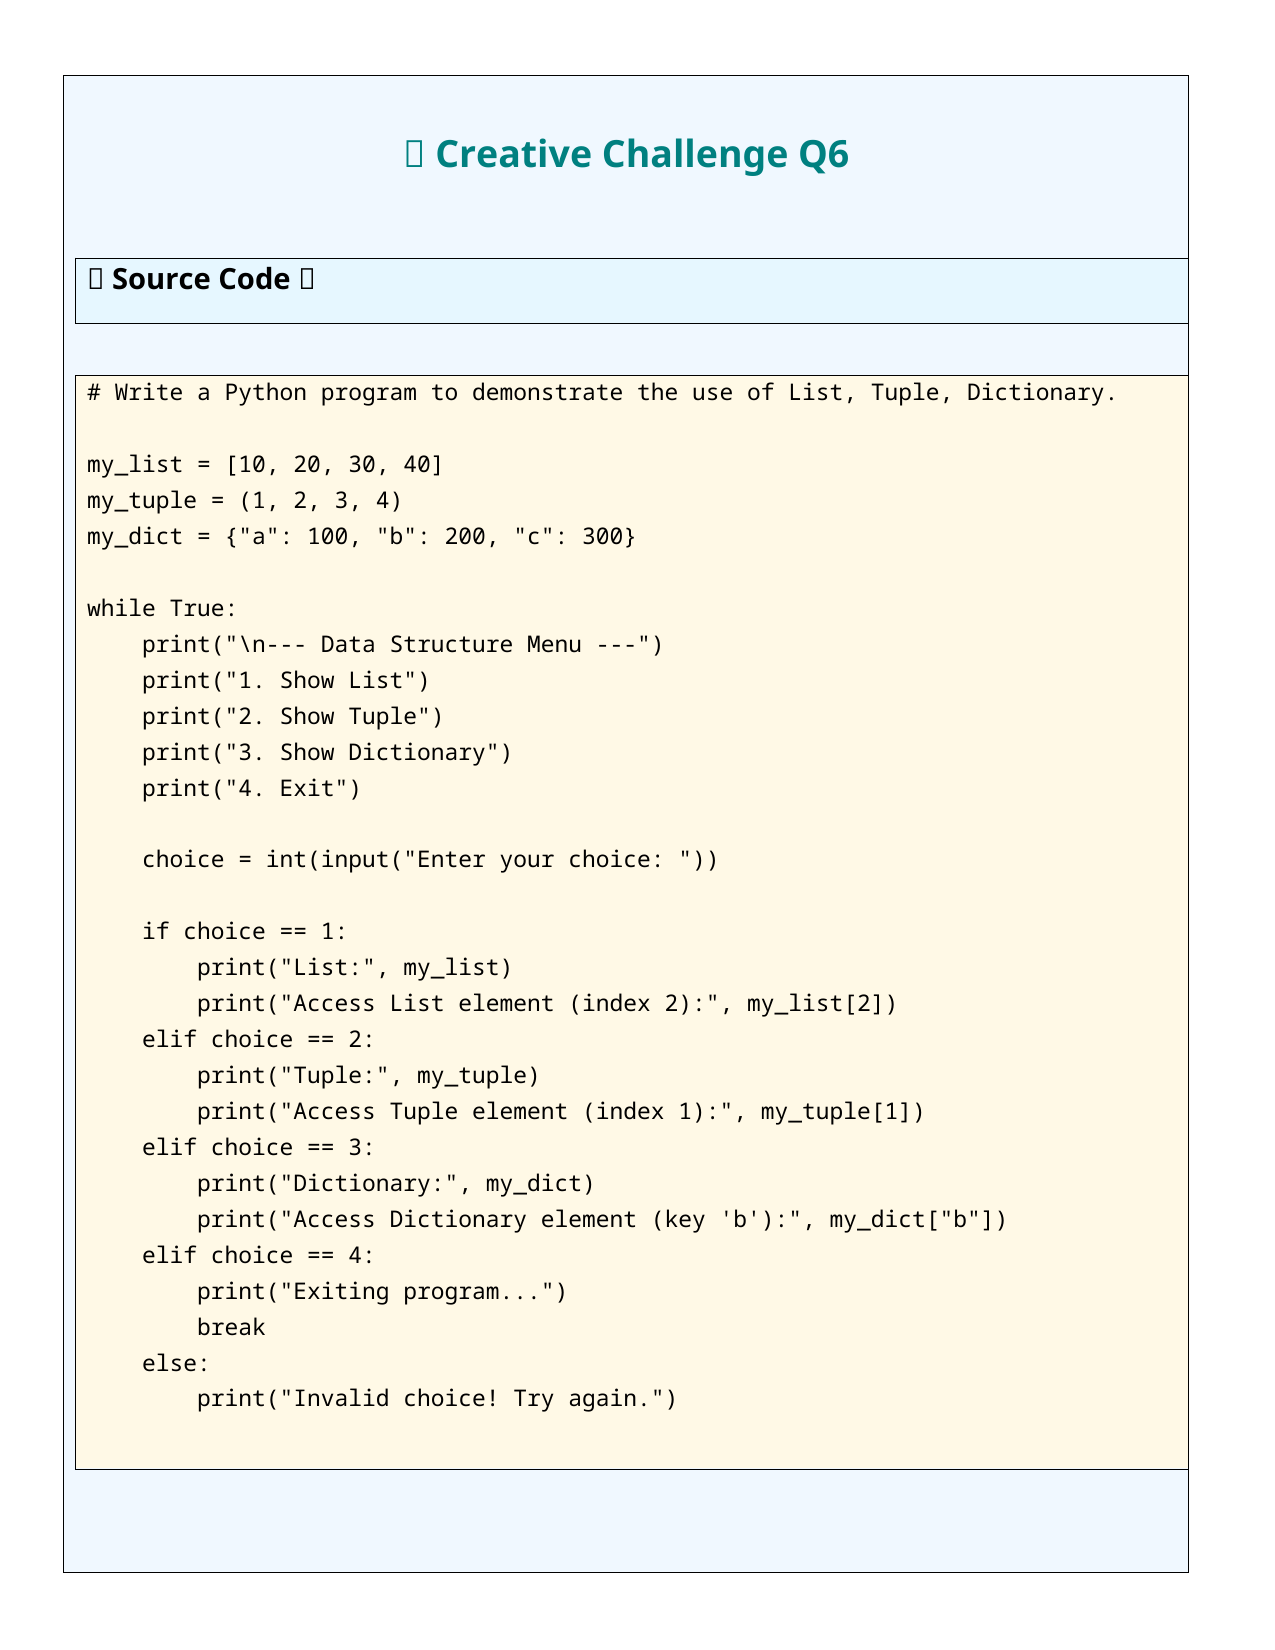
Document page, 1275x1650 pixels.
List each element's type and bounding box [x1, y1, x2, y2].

table_header [64, 76, 1188, 1572]
